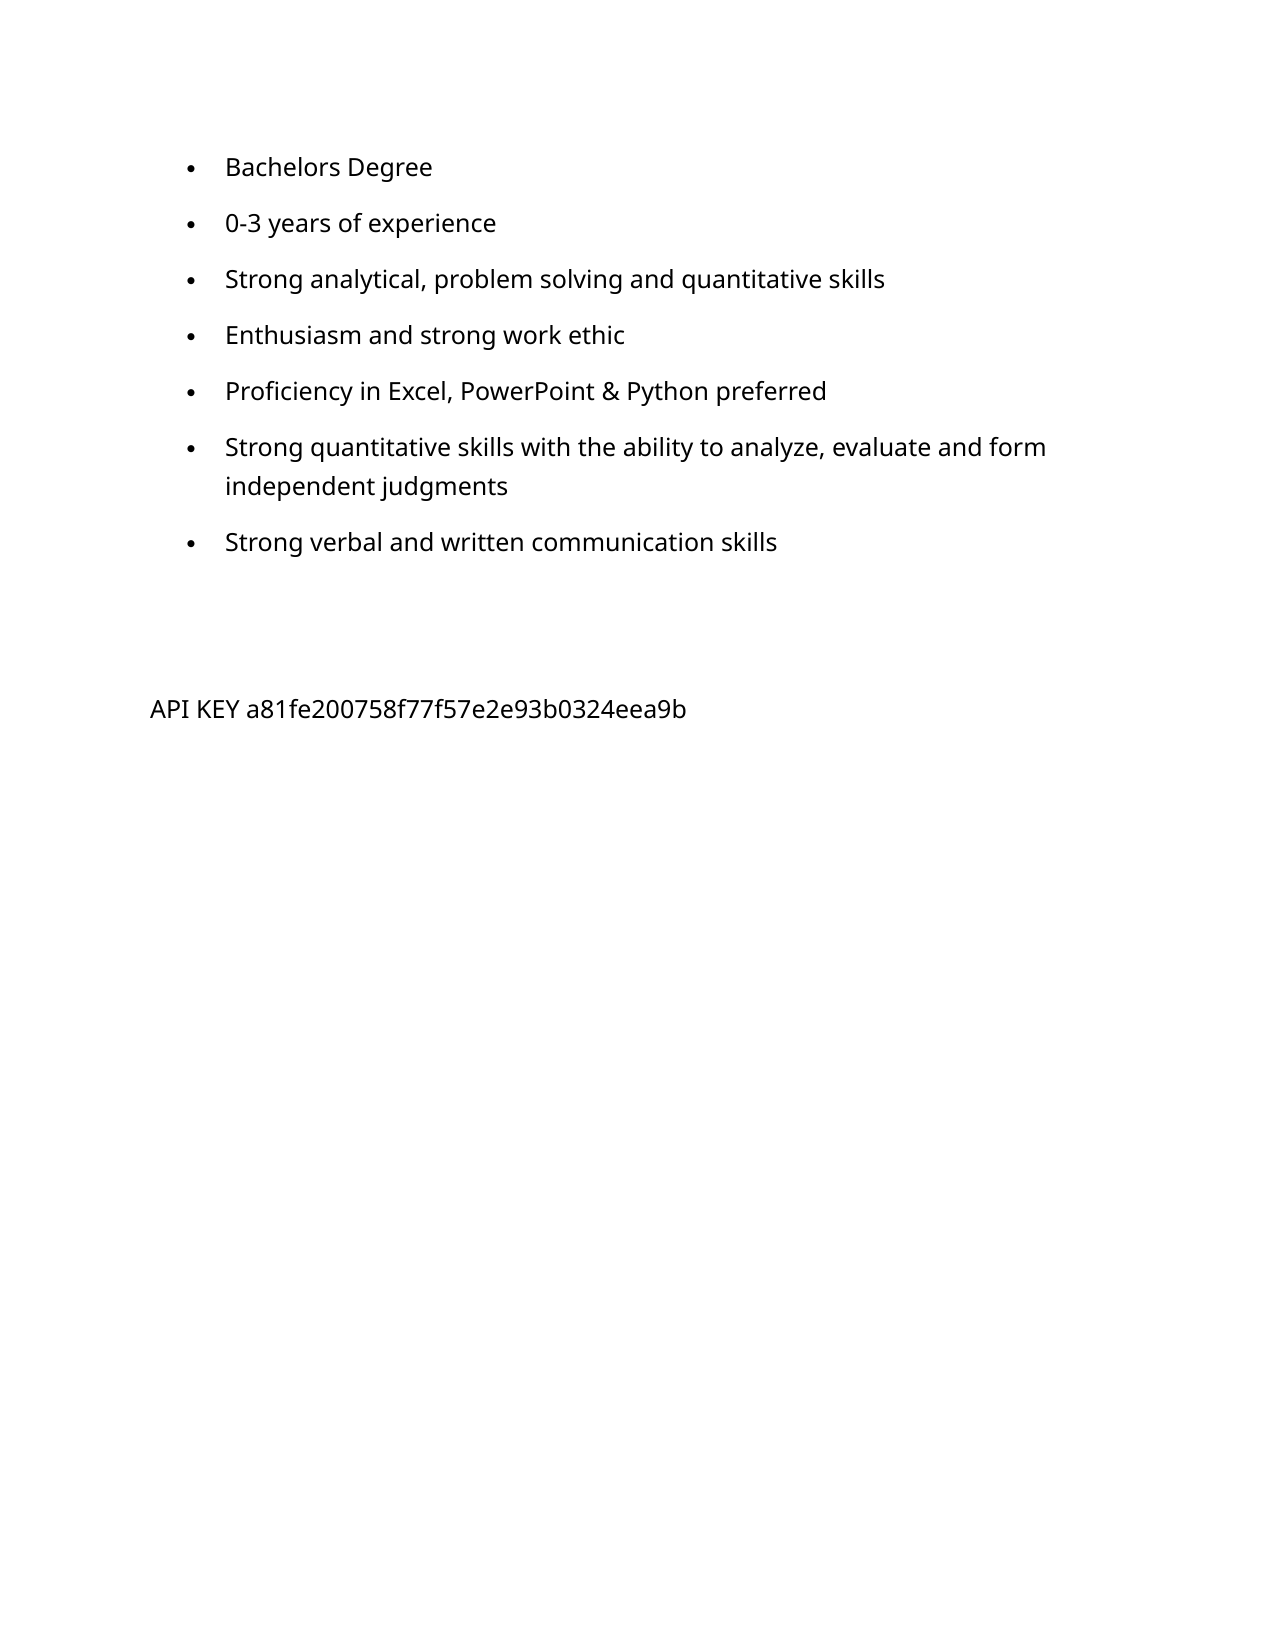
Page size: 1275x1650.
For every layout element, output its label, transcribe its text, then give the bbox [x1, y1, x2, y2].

list Enthusiasm and strong work ethic [187, 317, 1125, 352]
list Strong quantitative skills with the ability to analyze, evaluate and form independent judgments [187, 429, 1125, 502]
list Strong verbal and written communication skills [187, 524, 1125, 558]
list 0-3 years of experience [187, 206, 1125, 240]
list Proficiency in Excel, PowerPoint & Python preferred [187, 373, 1125, 407]
list Bachelors Degree [187, 150, 1125, 184]
text API KEY a81fe200758f77f57e2e93b0324eea9b [150, 692, 1125, 726]
list Strong analytical, problem solving and quantitative skills [187, 262, 1125, 296]
